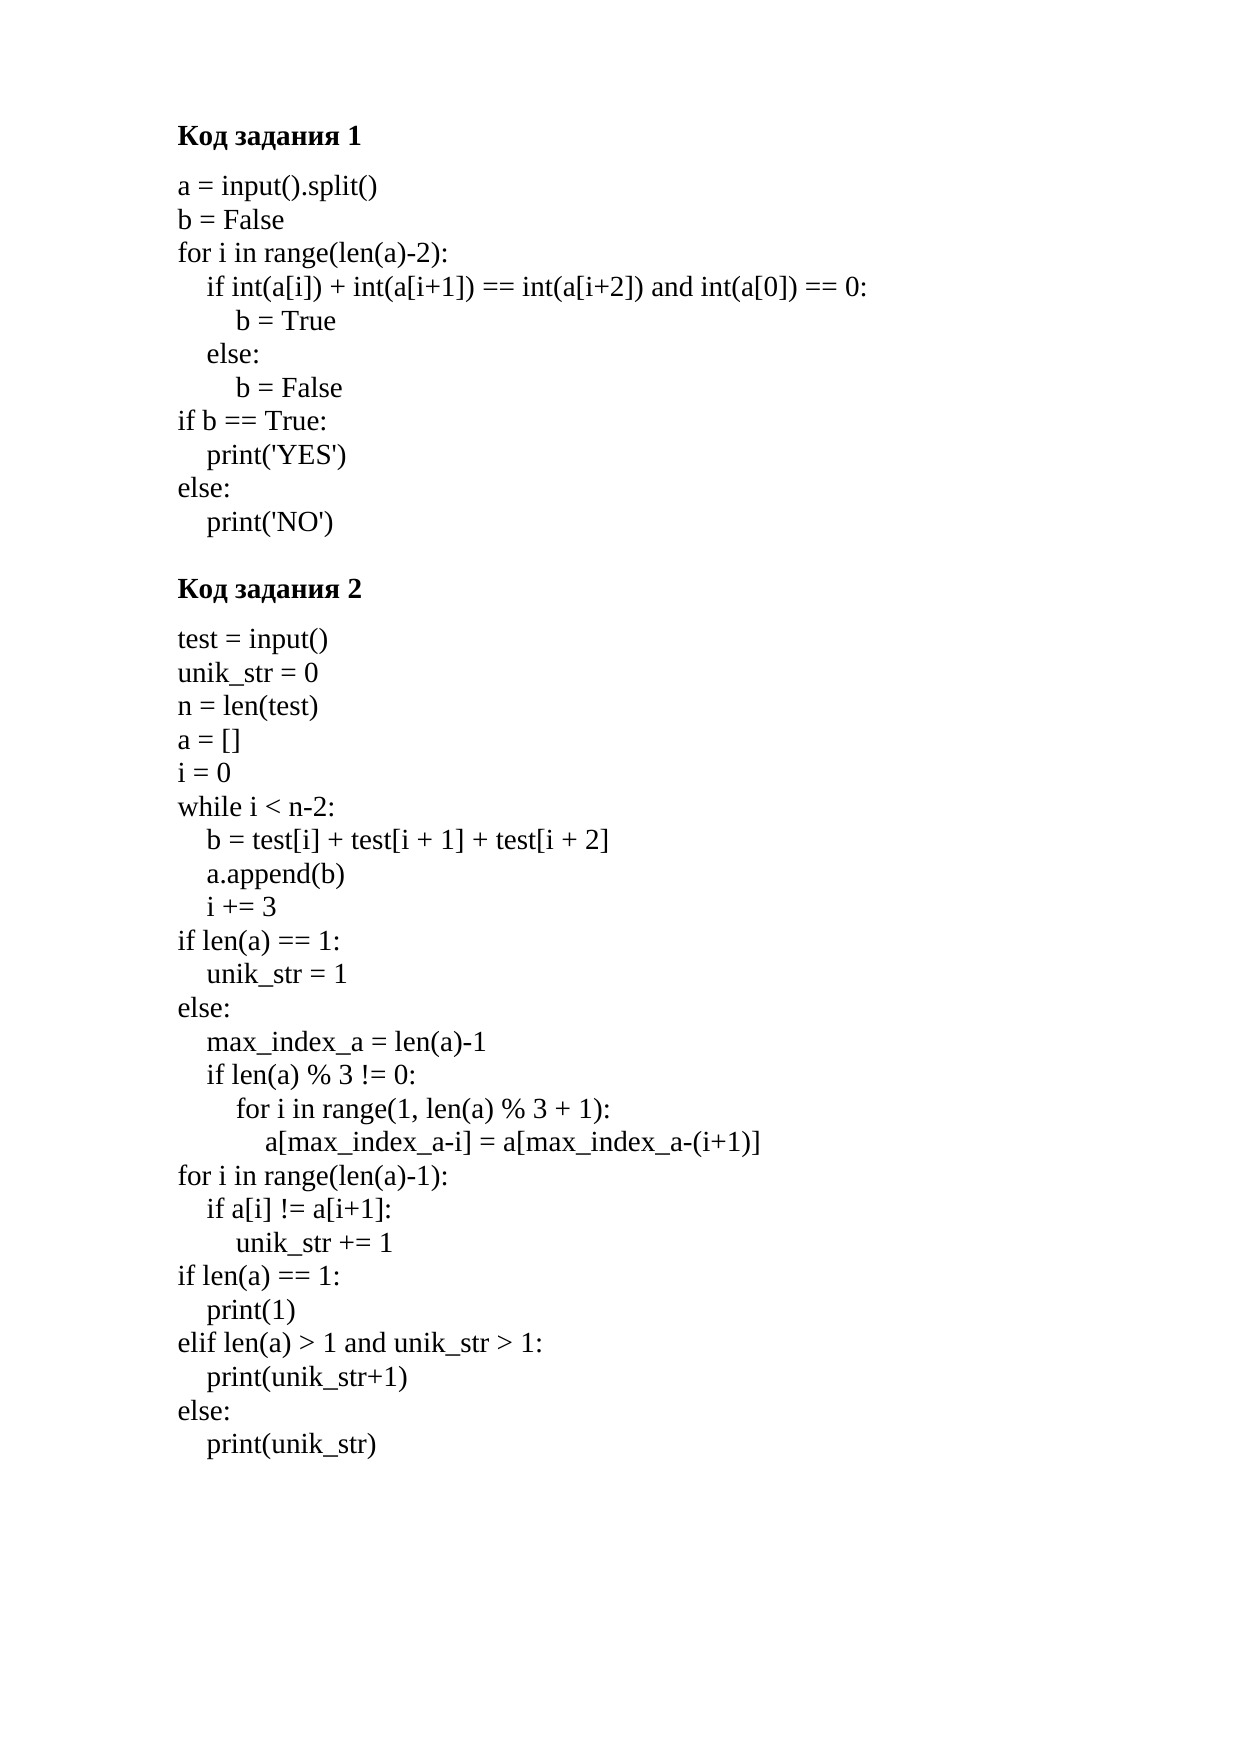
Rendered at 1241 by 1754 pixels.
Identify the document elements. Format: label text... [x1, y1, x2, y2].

text a = input().split() b = False for i in range(len(a)-2): if int(a[i]) + int(a[i+1]) == int(a[i+2]) and int(a[0]) == 0: b = True else: b = False if b == True: print('YES') else: print('NO') [177, 168, 1166, 537]
list Код задания 2 [177, 571, 1166, 604]
text test = input() unik_str = 0 n = len(test) a = [] i = 0 while i < n-2: b = test[i] + test[i + 1] + test[i + 2] a.append(b) i += 3 if len(a) == 1: unik_str = 1 else: max_index_a = len(a)-1 if len(a) % 3 != 0: for i in range(1, len(a) % 3 + 1): a[max_index_a-i] = a[max_index_a-(i+1)] for i in range(len(a)-1): if a[i] != a[i+1]: unik_str += 1 if len(a) == 1: print(1) elif len(a) > 1 and unik_str > 1: print(unik_str+1) else: print(unik_str) [177, 621, 1166, 1460]
list Код задания 1 [177, 118, 1166, 152]
